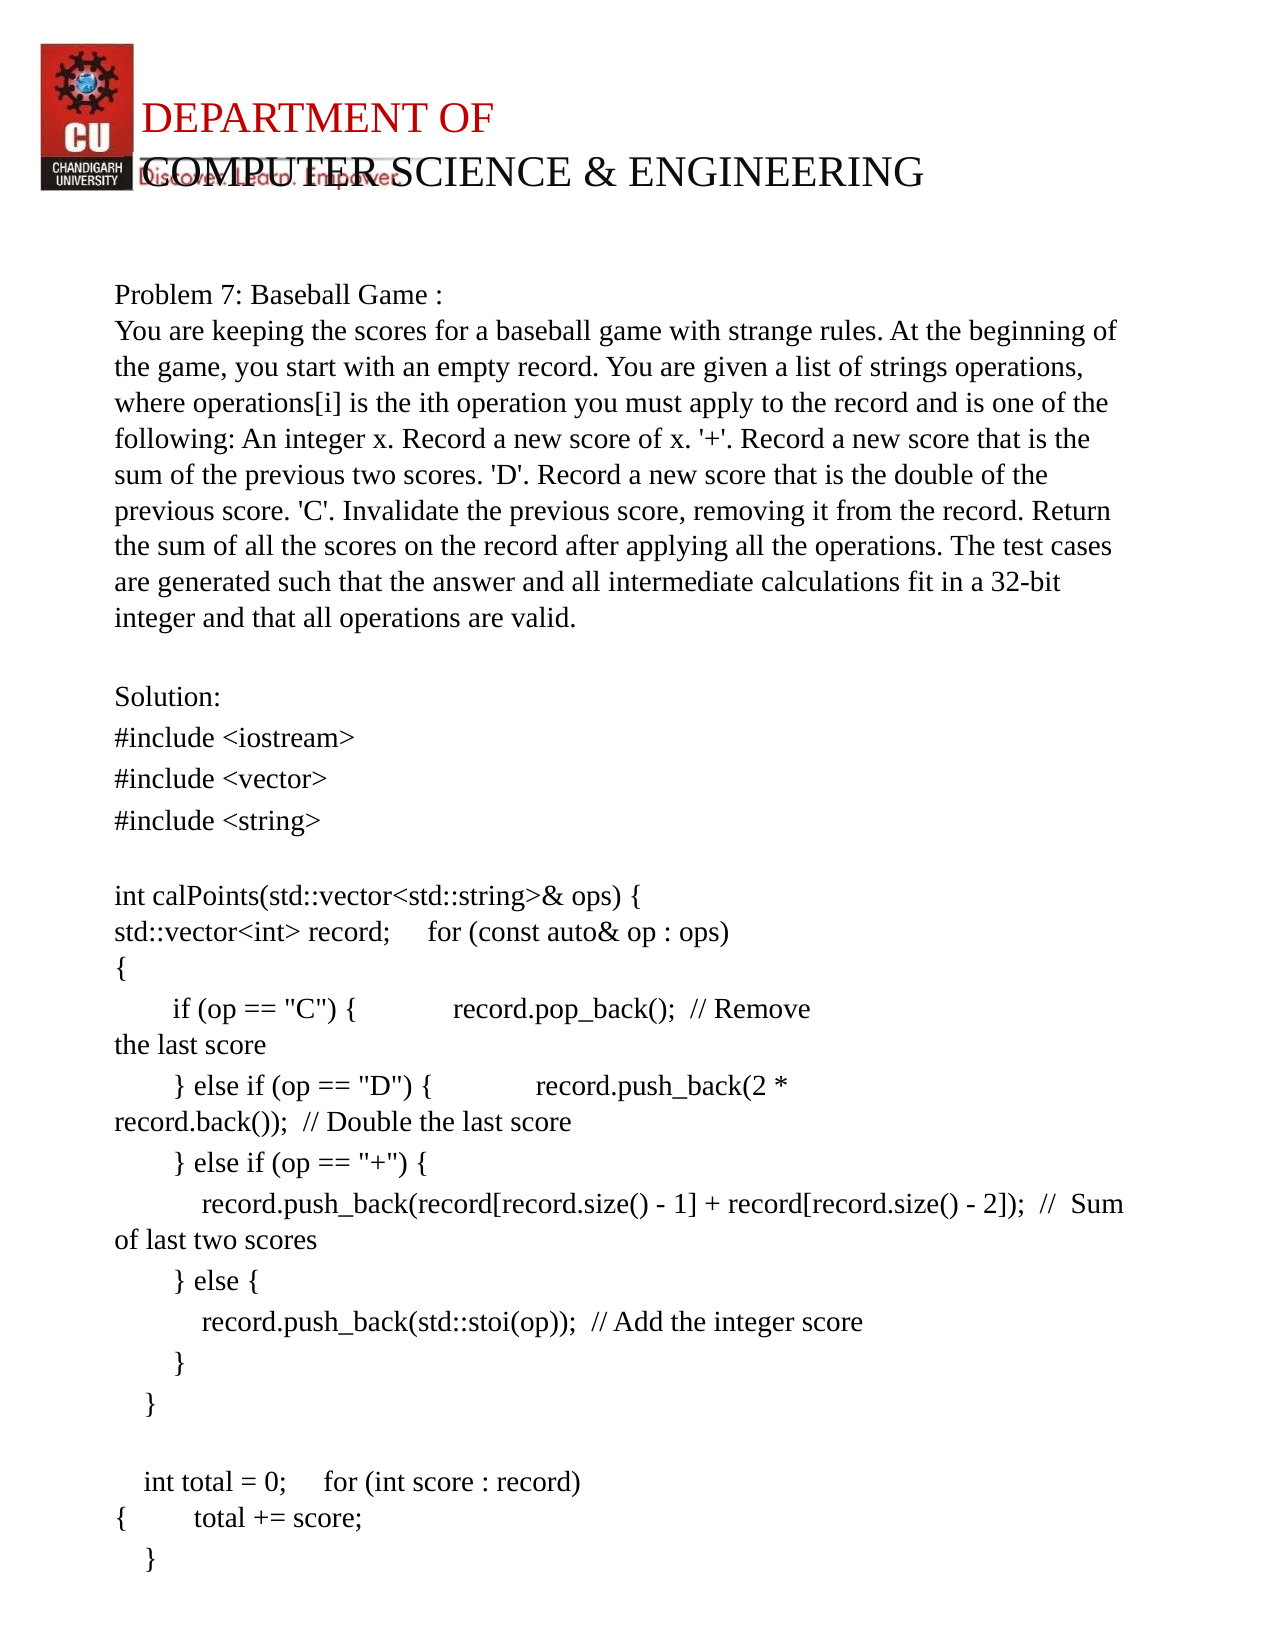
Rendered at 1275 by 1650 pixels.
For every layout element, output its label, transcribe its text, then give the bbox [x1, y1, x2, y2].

text } else if (op == "D") { record.push_back(2 * record.back()); // Double the last score [114, 1068, 920, 1137]
text std::vector<int> record; for (const auto& op : ops) { [114, 914, 731, 983]
text You are keeping the scores for a baseball game with strange rules. At the beginning of the game, you start with an empty record. You are given a list of strings operations, where operations[i] is the ith operation you must apply to the record and is one of the following: An integer x. Record a new score of x. '+'. Record a new score that is the sum of the previous two scores. 'D'. Record a new score that is the double of the previous score. 'C'. Invalidate the previous score, removing it from the record. Return the sum of all the scores on the record after applying all the operations. The test cases are generated such that the answer and all intermediate calculations fit in a 32-bit integer and that all operations are valid. [114, 313, 1146, 634]
text #include <string> [114, 803, 1146, 836]
text } [114, 1387, 1146, 1420]
text record.push_back(record[record.size() - 1] + record[record.size() - 2]); // Sum of last two scores [114, 1186, 1125, 1256]
text } [114, 1541, 1146, 1574]
text #include <iostream> [114, 721, 1146, 754]
text int calPoints(std::vector<std::string>& ops) { [114, 878, 1146, 911]
picture [522, 159, 529, 184]
text #include <vector> [114, 762, 1146, 795]
text } else if (op == "+") { [114, 1145, 1146, 1178]
picture [40, 43, 529, 191]
text Problem 7: Baseball Game : [114, 277, 1146, 311]
text record.push_back(std::stoi(op)); // Add the integer score [114, 1304, 1146, 1338]
text } else { [114, 1263, 1146, 1297]
text int total = 0; for (int score : record) { total += score; [114, 1464, 582, 1533]
text if (op == "C") { record.pop_back(); // Remove the last score [114, 991, 812, 1060]
text } [114, 1345, 1146, 1379]
text Solution: [114, 679, 1146, 713]
